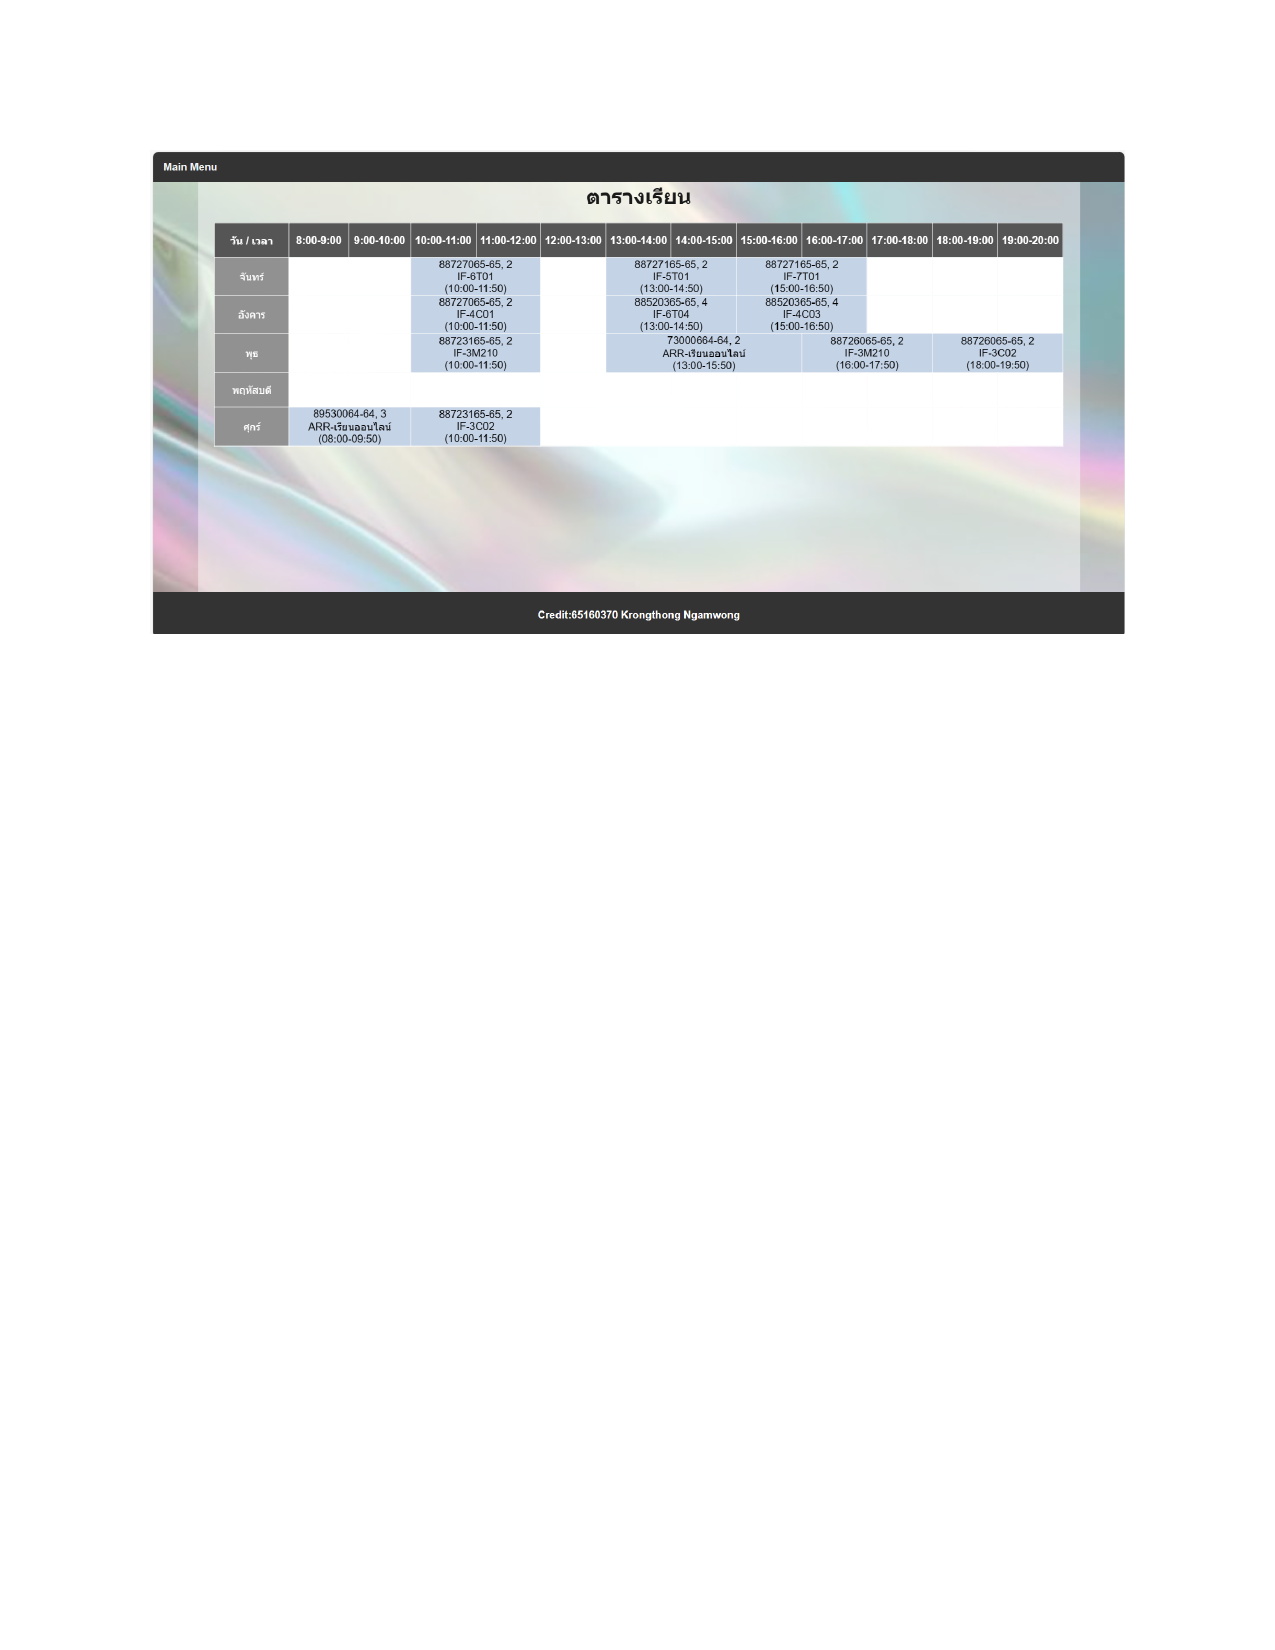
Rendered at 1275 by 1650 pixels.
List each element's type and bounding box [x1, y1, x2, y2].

picture [150, 150, 1125, 634]
